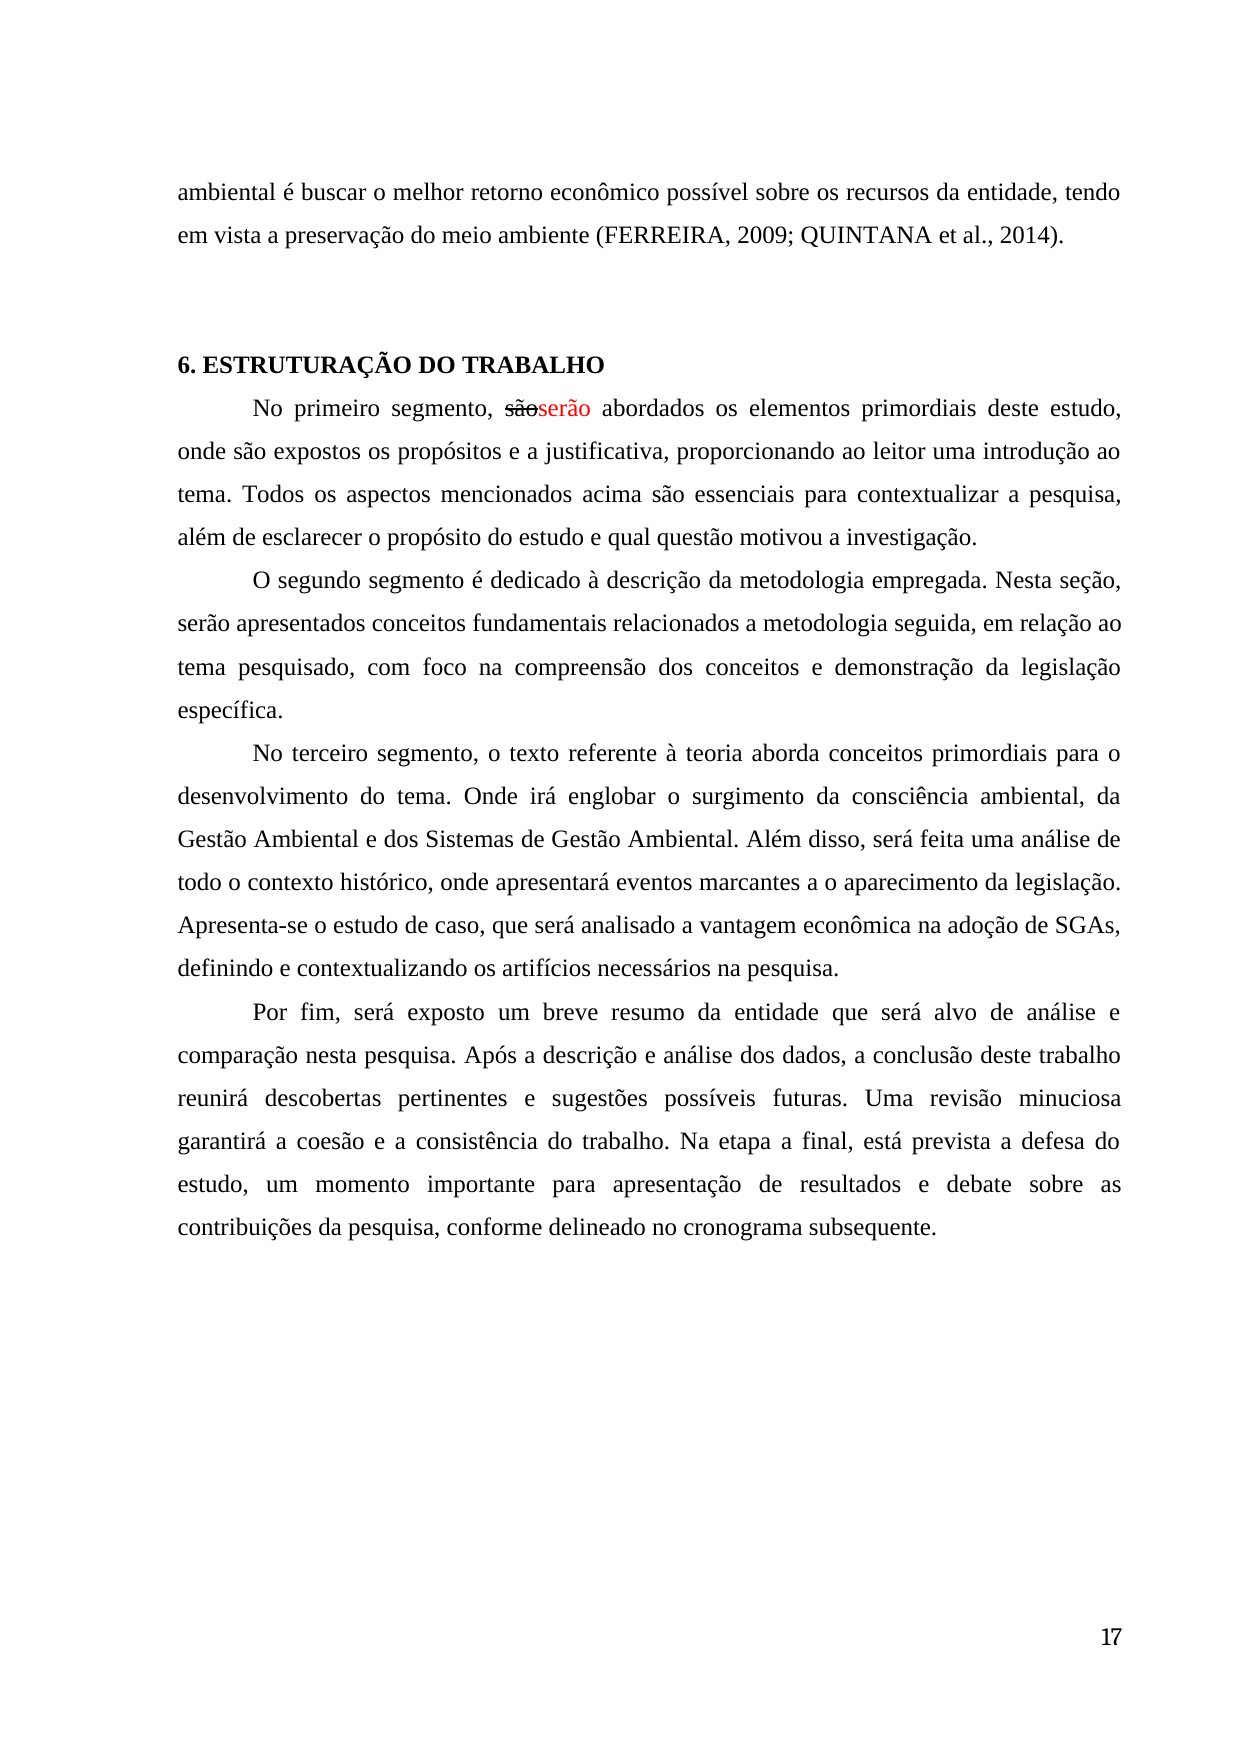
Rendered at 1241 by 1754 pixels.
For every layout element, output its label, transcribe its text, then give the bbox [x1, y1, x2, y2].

text No primeiro segmento, sãoserão abordados os elementos primordiais deste estudo, onde são expostos os propósitos e a justificativa, proporcionando ao leitor uma introdução ao tema. Todos os aspectos mencionados acima são essenciais para contextualizar a pesquisa, além de esclarecer o propósito do estudo e qual questão motivou a investigação. [177, 393, 1122, 551]
text O segundo segmento é dedicado à descrição da metodologia empregada. Nesta seção, serão apresentados conceitos fundamentais relacionados a metodologia seguida, em relação ao tema pesquisado, com foco na compreensão dos conceitos e demonstração da legislação específica. [177, 565, 1122, 723]
text No terceiro segmento, o texto referente à teoria aborda conceitos primordiais para o desenvolvimento do tema. Onde irá englobar o surgimento da consciência ambiental, da Gestão Ambiental e dos Sistemas de Gestão Ambiental. Além disso, será feita uma análise de todo o contexto histórico, onde apresentará eventos marcantes a o aparecimento da legislação. Apresenta-se o estudo de caso, que será analisado a vantagem econômica na adoção de SGAs, definindo e contextualizando os artifícios necessários na pesquisa. [177, 738, 1122, 982]
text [177, 177, 1122, 249]
text Por fim, será exposto um breve resumo da entidade que será alvo de análise e comparação nesta pesquisa. Após a descrição e análise dos dados, a conclusão deste trabalho reunirá descobertas pertinentes e sugestões possíveis futuras. Uma revisão minuciosa garantirá a coesão e a consistência do trabalho. Na etapa a final, está prevista a defesa do estudo, um momento importante para apresentação de resultados e debate sobre as contribuições da pesquisa, conforme delineado no cronograma subsequente. [177, 997, 1122, 1241]
subtitle 6. ESTRUTURAÇÃO DO TRABALHO [177, 350, 1122, 378]
